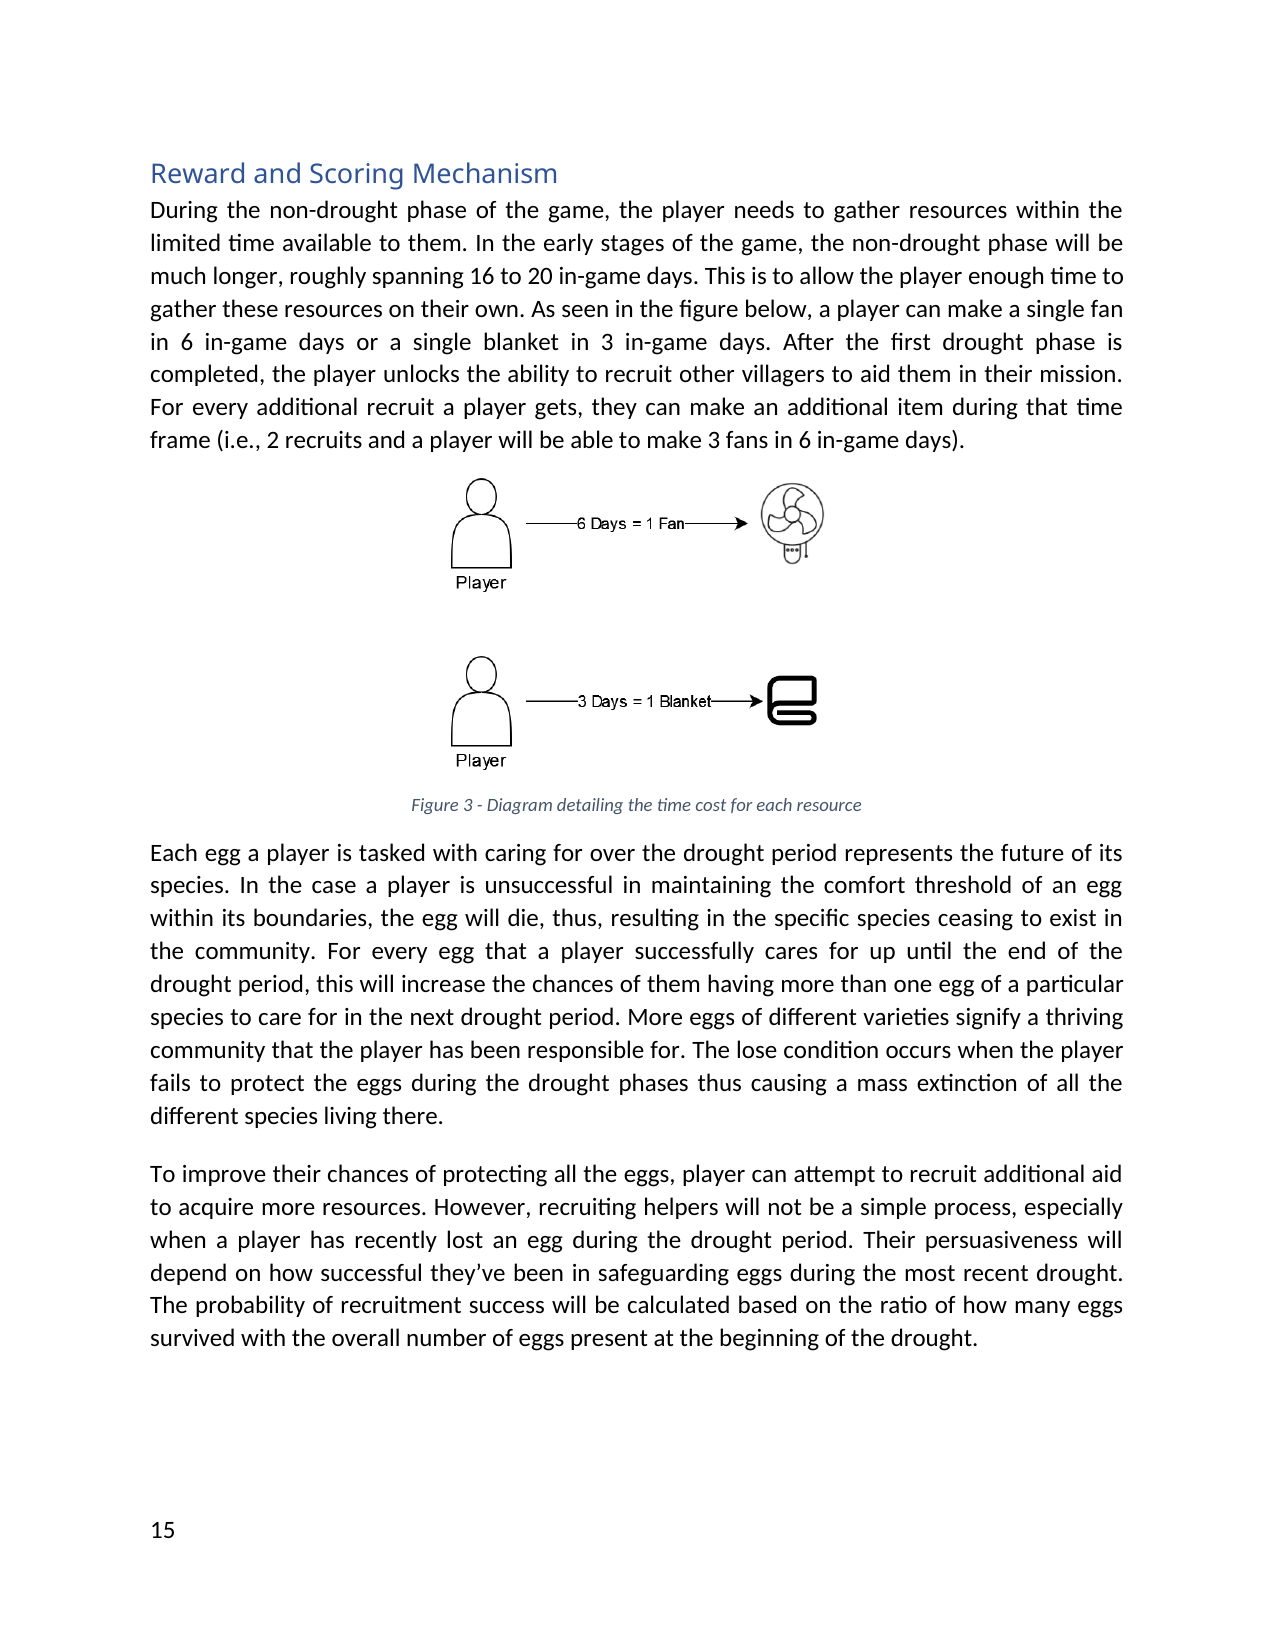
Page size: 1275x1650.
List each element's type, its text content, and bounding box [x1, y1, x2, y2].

picture [421, 473, 854, 774]
text During the non-drought phase of the game, the player needs to gather resources within the limited time available to them. In the early stages of the game, the non-drought phase will be much longer, roughly spanning 16 to 20 in-game days. This is to allow the player enough time to gather these resources on their own. As seen in the figure below, a player can make a single fan in 6 in-game days or a single blanket in 3 in-game days. After the first drought phase is completed, the player unlocks the ability to recruit other villagers to aid them in their mission. For every additional recruit a player gets, they can make an additional item during that time frame (i.e., 2 recruits and a player will be able to make 3 fans in 6 in-game days). [150, 194, 1125, 455]
text Each egg a player is tasked with caring for over the drought period represents the future of its species. In the case a player is unsuccessful in maintaining the comfort threshold of an egg within its boundaries, the egg will die, thus, resulting in the specific species ceasing to exist in the community. For every egg that a player successfully cares for up until the end of the drought period, this will increase the chances of them having more than one egg of a particular species to care for in the next drought period. More eggs of different varieties signify a thriving community that the player has been responsible for. The lose condition occurs when the player fails to protect the eggs during the drought phases thus causing a mass extinction of all the different species living there. [150, 837, 1125, 1131]
text To improve their chances of protecting all the eggs, player can attempt to recruit additional aid to acquire more resources. However, recruiting helpers will not be a simple process, especially when a player has recently lost an egg during the drought period. Their persuasiveness will depend on how successful they’ve been in safeguarding eggs during the most recent drought. The probability of recruitment success will be calculated based on the ratio of how many eggs survived with the overall number of eggs present at the beginning of the drought. [150, 1158, 1125, 1353]
subtitle Reward and Scoring Mechanism [150, 154, 1125, 191]
